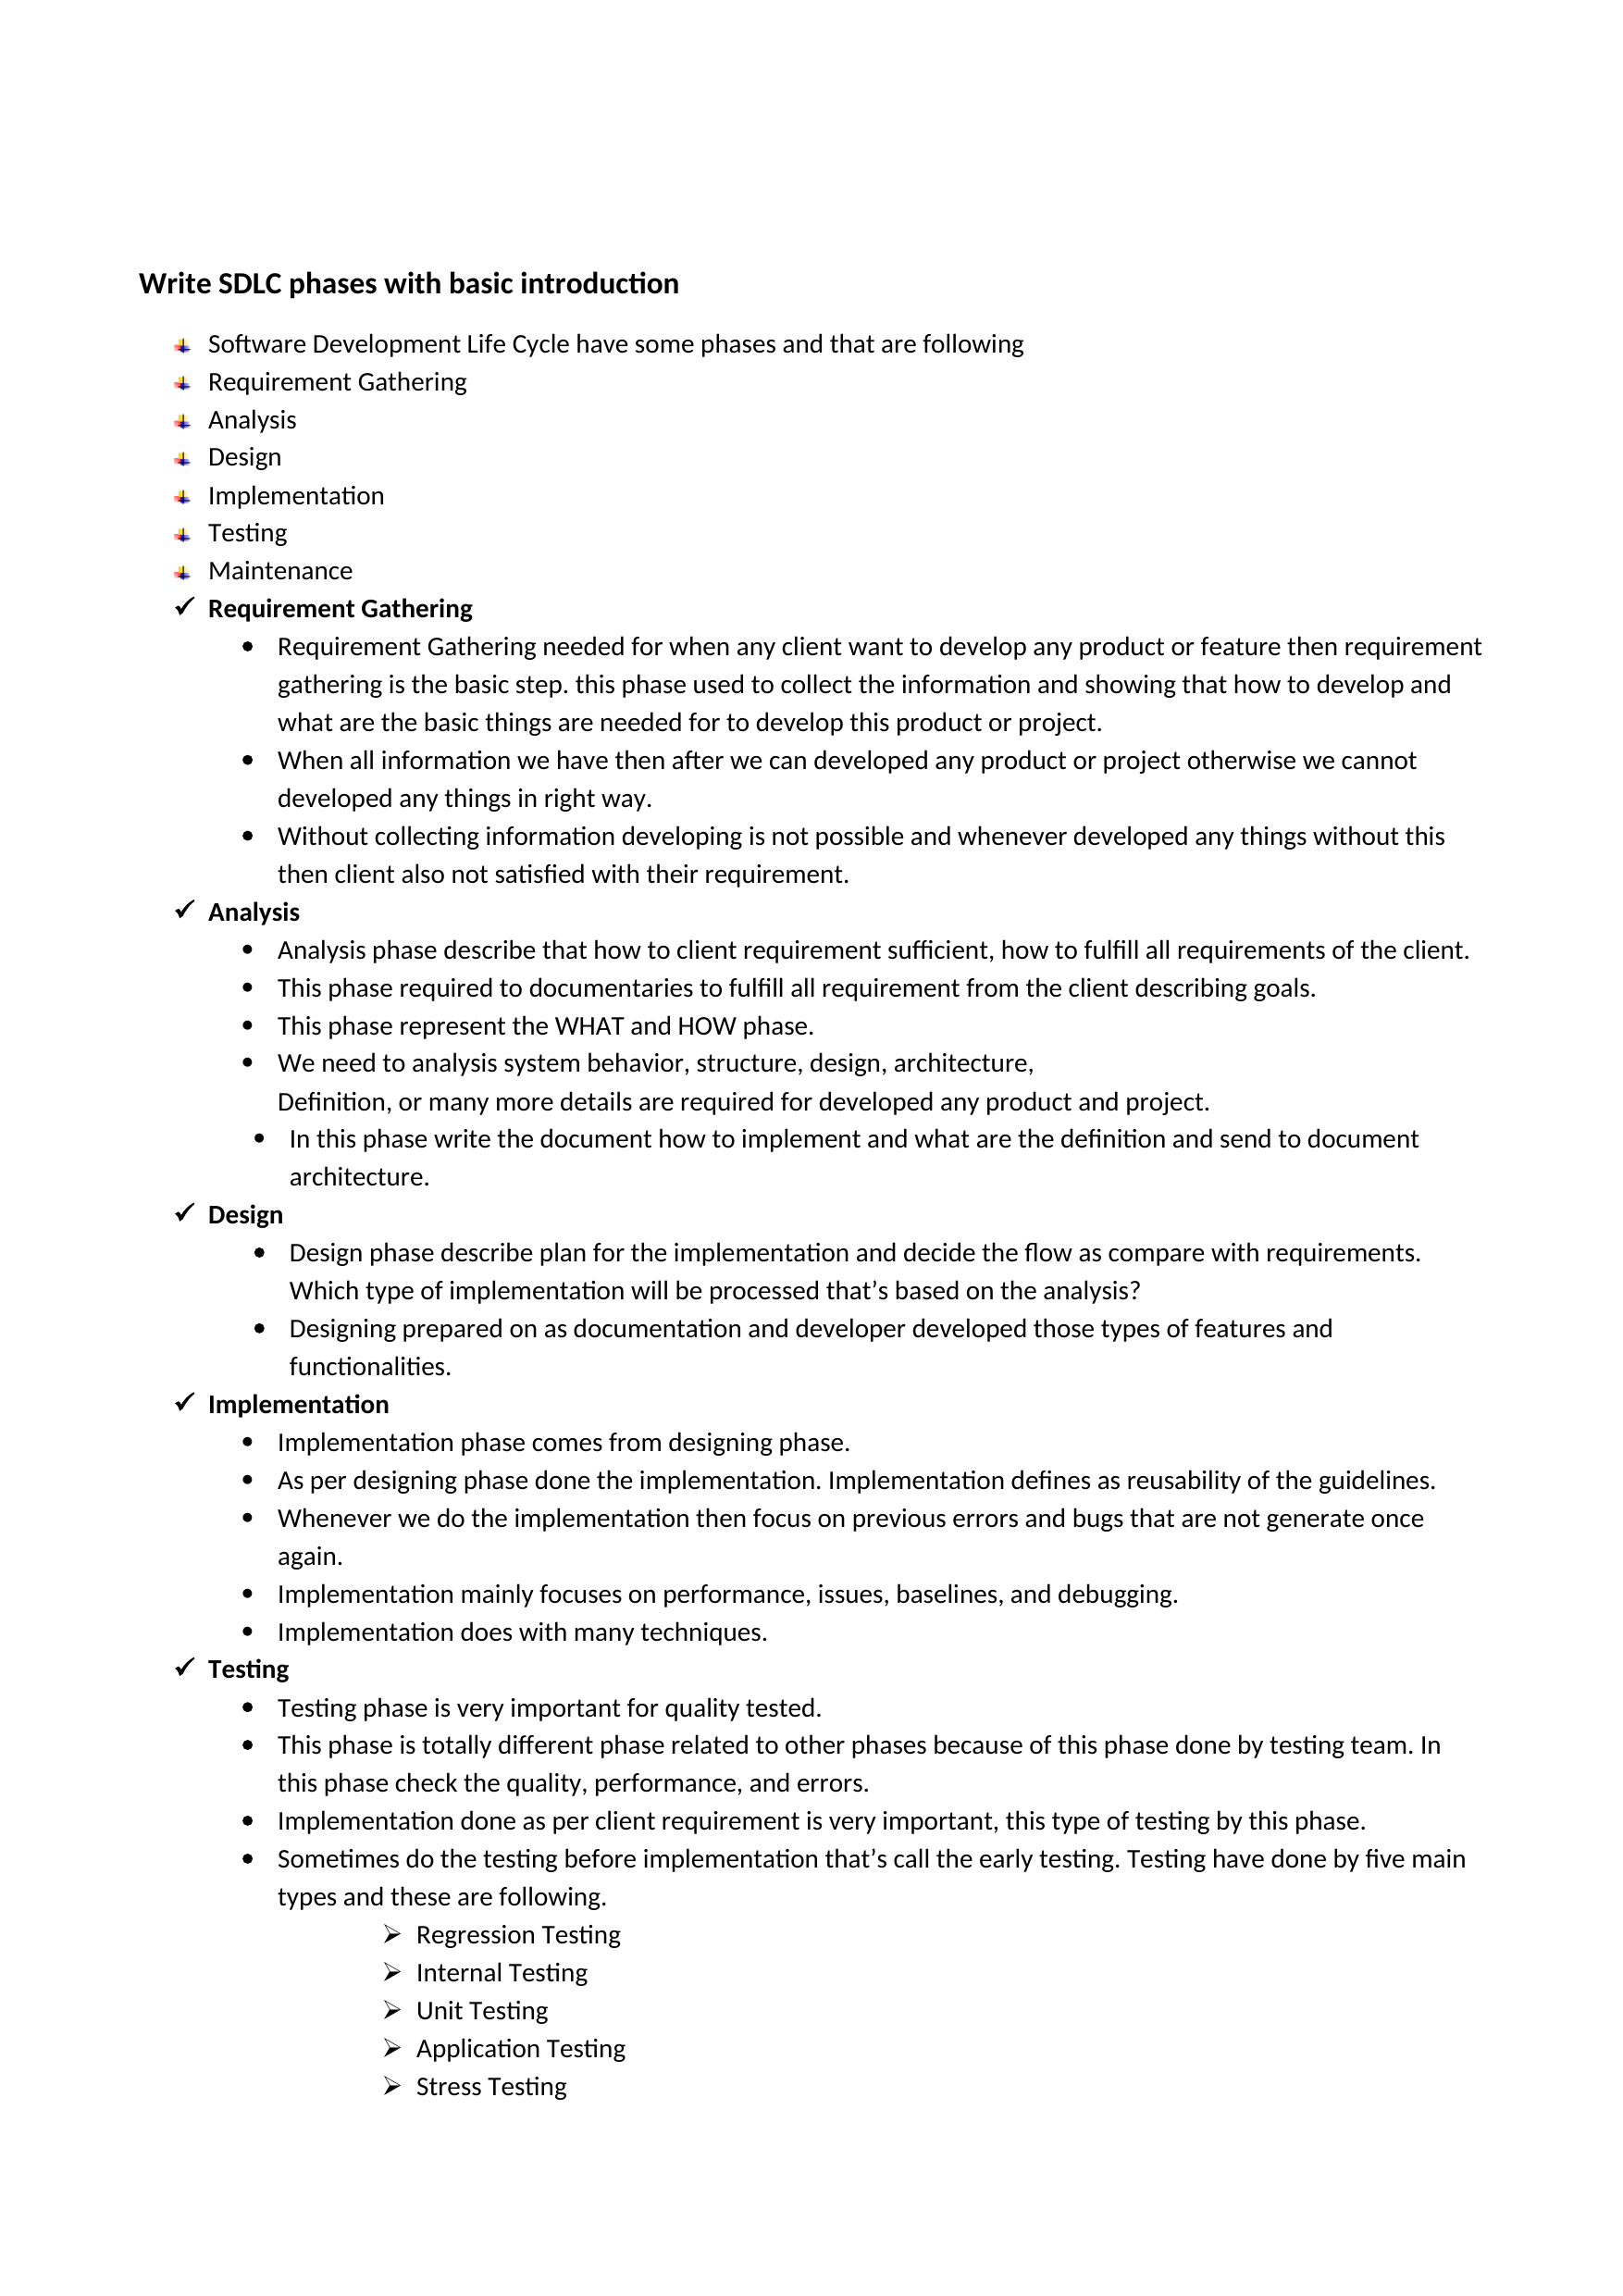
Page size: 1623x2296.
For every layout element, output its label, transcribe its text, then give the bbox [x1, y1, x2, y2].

list Whenever we do the implementation then focus on previous errors and bugs that are not generate once again. [242, 1501, 1484, 1571]
list Regression Testing [381, 1917, 1484, 1951]
list Requirement Gathering [173, 365, 1484, 397]
list Design [173, 441, 1484, 473]
picture [174, 375, 191, 391]
list Without collecting information developing is not possible and whenever developed any things without this then client also not satisfied with their requirement. [242, 819, 1484, 890]
list Testing phase is very important for quality tested. [242, 1691, 1484, 1723]
list Analysis phase describe that how to client requirement sufficient, how to fulfill all requirements of the client. [242, 933, 1484, 965]
list Maintenance [173, 553, 1484, 587]
list Testing [173, 1653, 1484, 1685]
picture [174, 527, 191, 542]
list We need to analysis system behavior, structure, design, architecture, [242, 1047, 1484, 1079]
list Analysis [173, 895, 1484, 927]
list Design [173, 1198, 1484, 1231]
list This phase is totally different phase related to other phases because of this phase done by testing team. In this phase check the quality, performance, and errors. [242, 1728, 1484, 1799]
picture [174, 337, 191, 354]
text Write SDLC phases with basic introduction [139, 264, 1484, 302]
list When all information we have then after we can developed any product or project otherwise we cannot developed any things in right way. [242, 743, 1484, 814]
picture [174, 489, 191, 504]
list This phase required to documentaries to fulfill all requirement from the client describing goals. [242, 971, 1484, 1003]
list As per designing phase done the implementation. Implementation defines as reusability of the guidelines. [242, 1463, 1484, 1496]
list Implementation does with many techniques. [242, 1615, 1484, 1647]
picture [174, 451, 191, 466]
picture [174, 413, 191, 429]
list Implementation mainly focuses on performance, issues, baselines, and debugging. [242, 1577, 1484, 1609]
list Implementation done as per client requirement is very important, this type of testing by this phase. [242, 1804, 1484, 1837]
list Requirement Gathering [173, 591, 1484, 625]
picture [174, 565, 191, 580]
list In this phase write the document how to implement and what are the definition and send to document architecture. [254, 1122, 1484, 1193]
list Software Development Life Cycle have some phases and that are following [173, 327, 1484, 359]
list Implementation [173, 478, 1484, 511]
list Sometimes do the testing before implementation that’s call the early testing. Testing have done by five main types and these are following. [242, 1842, 1484, 1913]
list Requirement Gathering needed for when any client want to develop any product or feature then requirement gathering is the basic step. this phase used to collect the information and showing that how to develop and what are the basic things are needed for to develop this product or project. [242, 629, 1484, 738]
list Implementation phase comes from designing phase. [242, 1425, 1484, 1458]
list Analysis [173, 403, 1484, 435]
list Stress Testing [381, 2069, 1484, 2103]
list Testing [173, 515, 1484, 549]
list This phase represent the WHAT and HOW phase. [242, 1009, 1484, 1041]
list Internal Testing [381, 1955, 1484, 1989]
list Application Testing [381, 2031, 1484, 2065]
list Unit Testing [381, 1993, 1484, 2027]
list Definition, or many more details are required for developed any product and project. [278, 1085, 1484, 1117]
list Implementation [173, 1387, 1484, 1421]
list Design phase describe plan for the implementation and decide the flow as compare with requirements. Which type of implementation will be processed that’s based on the analysis? [254, 1235, 1484, 1307]
list Designing prepared on as documentation and developer developed those types of features and functionalities. [254, 1311, 1484, 1383]
